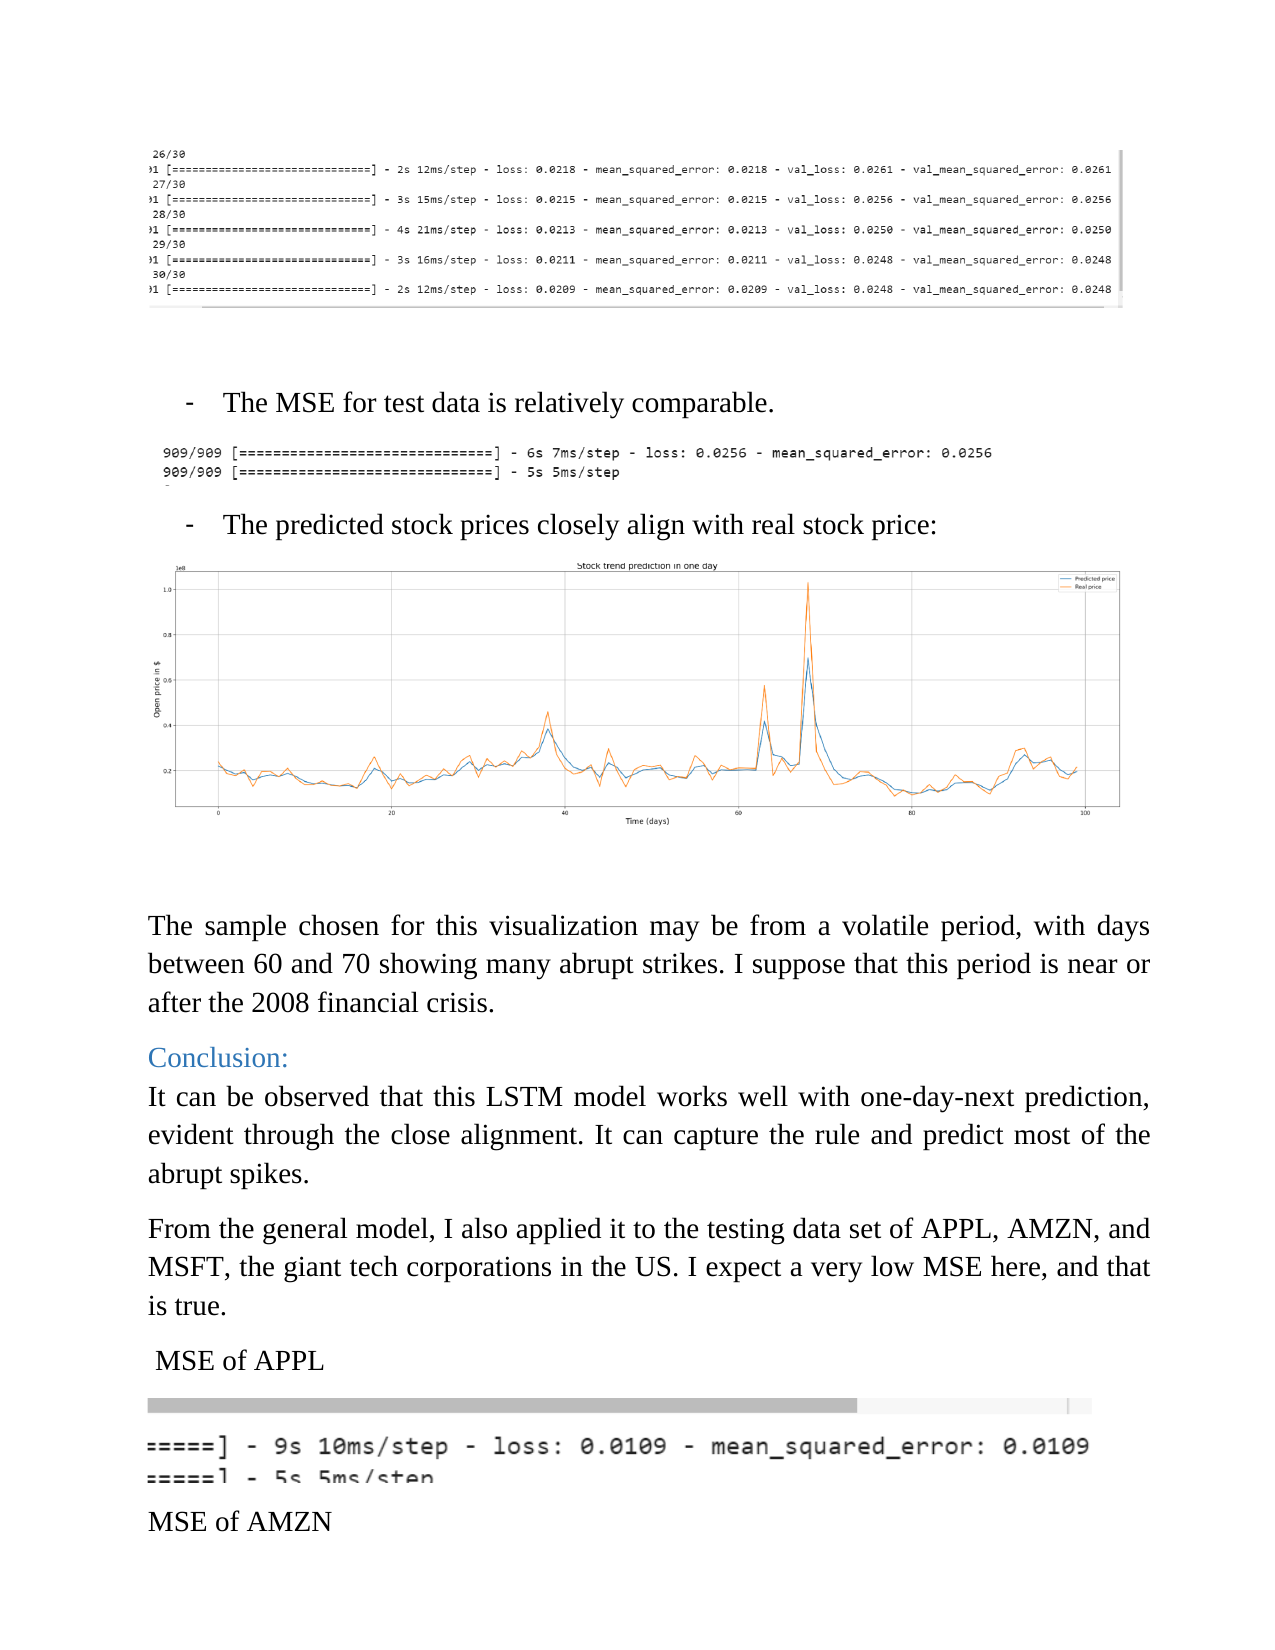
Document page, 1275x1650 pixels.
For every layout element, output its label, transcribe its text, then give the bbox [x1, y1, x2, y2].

text The sample chosen for this visualization may be from a volatile period, with days between 60 and 70 showing many abrupt strikes. I suppose that this period is near or after the 2008 financial crisis. [148, 908, 1152, 1018]
picture [147, 441, 1123, 486]
picture [147, 563, 1123, 832]
picture [147, 1398, 1123, 1483]
text It can be observed that this LSTM model works well with one-day-next prediction, evident through the close alignment. It can capture the rule and predict most of the abrupt spikes. [148, 1079, 1152, 1189]
text MSE of AMZN [148, 1504, 1152, 1537]
picture [147, 150, 1123, 308]
text From the general model, I also applied it to the testing data set of APPL, AMZN, and MSFT, the giant tech corporations in the US. I expect a very low MSE here, and that is true. [148, 1211, 1152, 1322]
subtitle Conclusion: [148, 1040, 1152, 1074]
text MSE of APPL [148, 1343, 1152, 1377]
list The MSE for test data is relatively comparable. [185, 384, 1152, 419]
list The predicted stock prices closely align with real stock price: [185, 506, 1152, 542]
